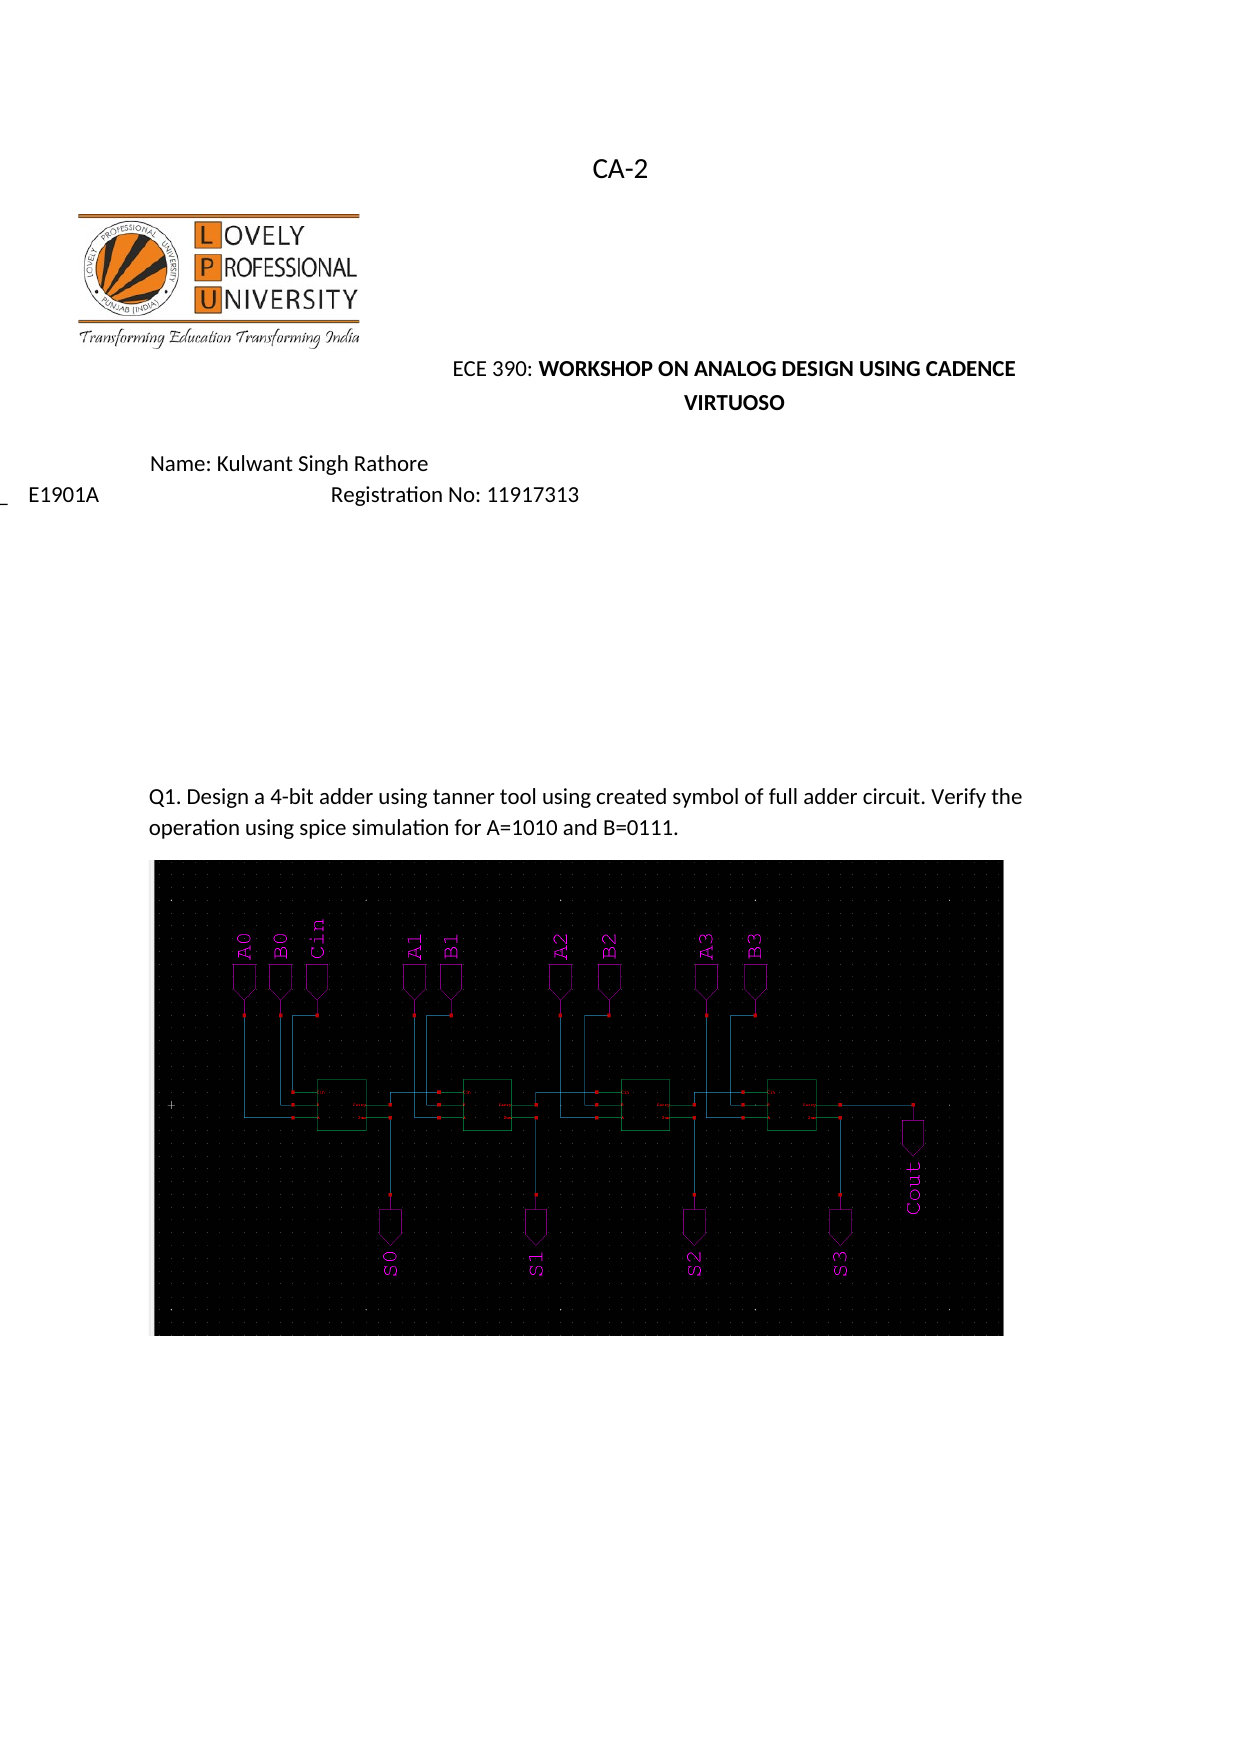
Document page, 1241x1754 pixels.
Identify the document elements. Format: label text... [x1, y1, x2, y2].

text operation using spice simulation for A=1010 and B=0111. [148, 813, 1084, 841]
text ECE 390: WORKSHOP ON ANALOG DESIGN USING CADENCE [452, 354, 1084, 382]
picture [78, 214, 360, 349]
text CA-2 [157, 150, 1084, 186]
text Section:_ E1901A Registration No: 11917313 [0, 480, 1081, 508]
text Q1. Design a 4-bit adder using tanner tool using created symbol of full adder circuit. Verify the [148, 782, 1084, 810]
text VIRTUOSO [384, 388, 1084, 416]
picture [148, 860, 1005, 1336]
text Name: Kulwant Singh Rathore [150, 449, 1081, 477]
